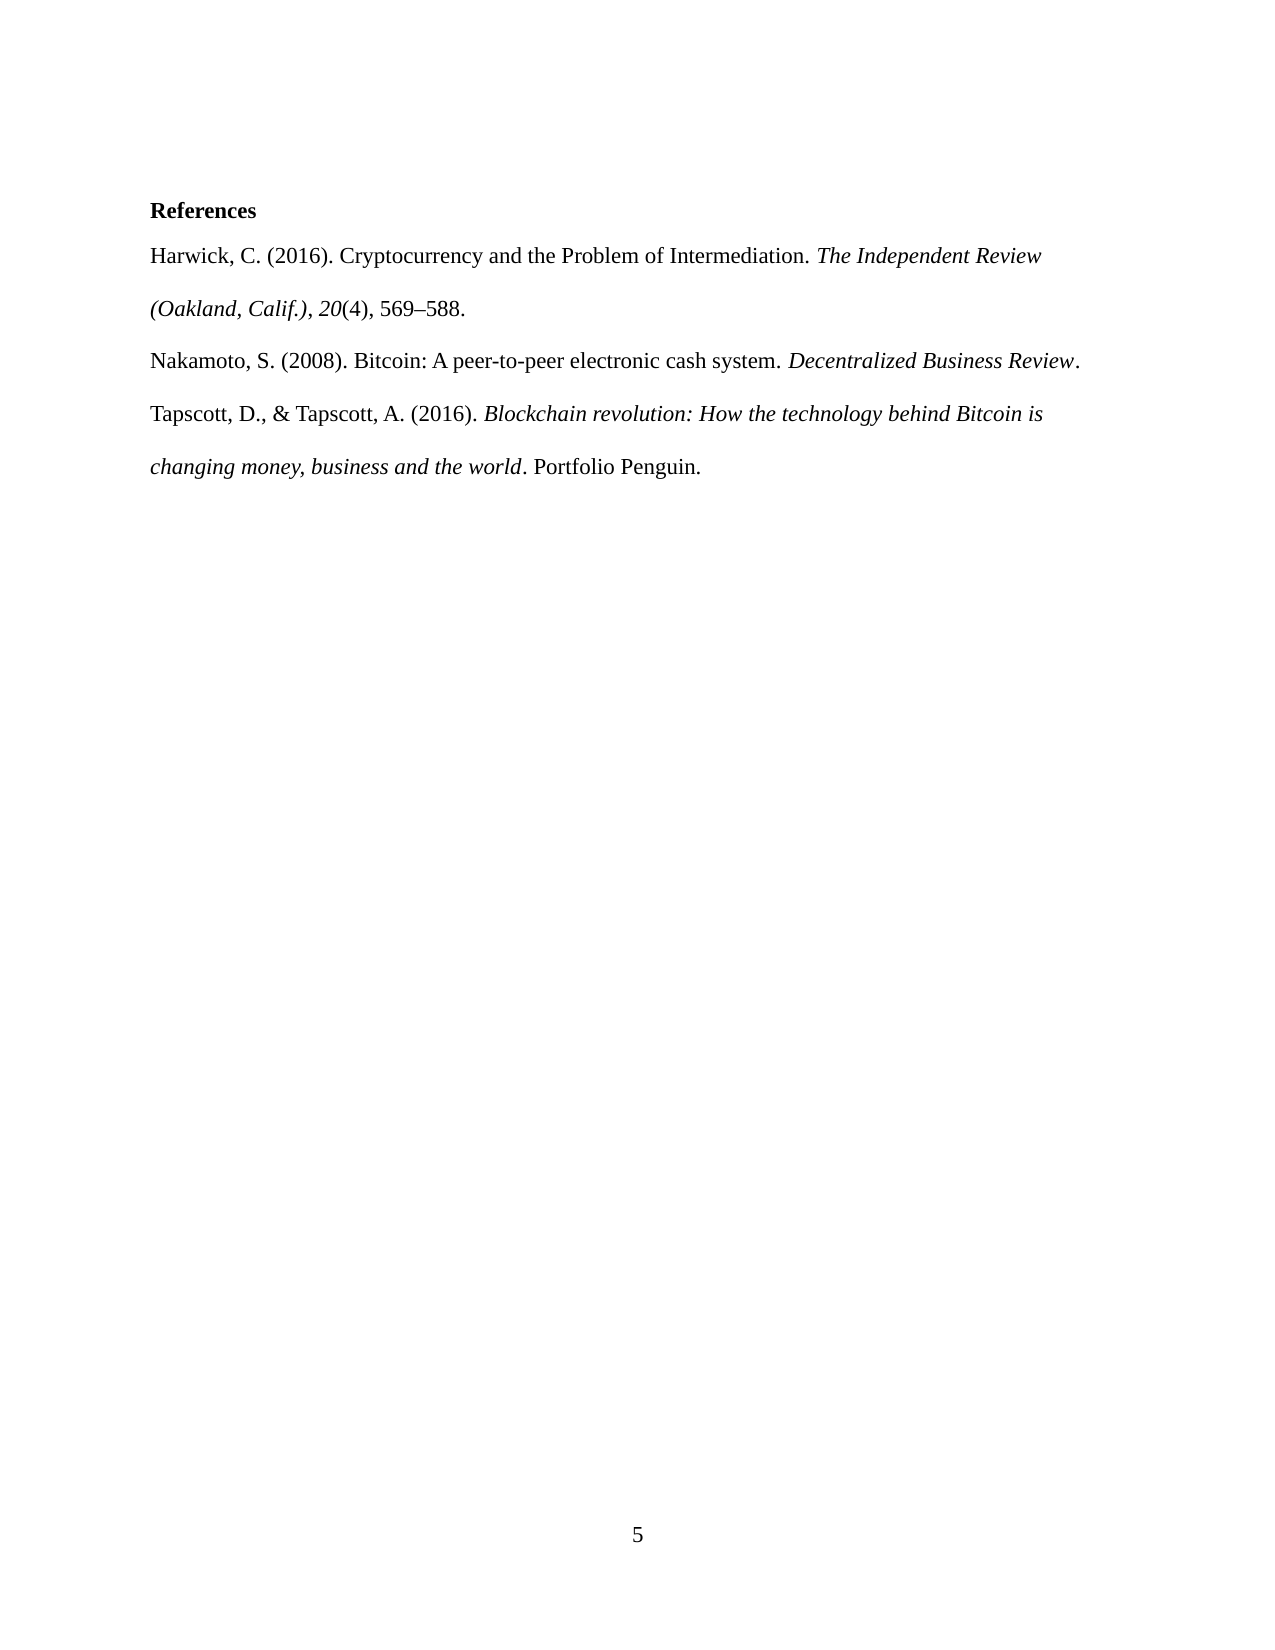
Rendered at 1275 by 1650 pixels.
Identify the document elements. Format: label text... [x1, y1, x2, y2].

text References [150, 197, 1125, 223]
text Nakamoto, S. (2008). Bitcoin: A peer-to-peer electronic cash system. Decentralized Business Review. [150, 347, 1125, 374]
text Tapscott, D., & Tapscott, A. (2016). Blockchain revolution: How the technology behind Bitcoin is changing money, business and the world. Portfolio Penguin. [150, 400, 1125, 479]
text Harwick, C. (2016). Cryptocurrency and the Problem of Intermediation. The Independent Review (Oakland, Calif.), 20(4), 569–588. [150, 242, 1125, 321]
